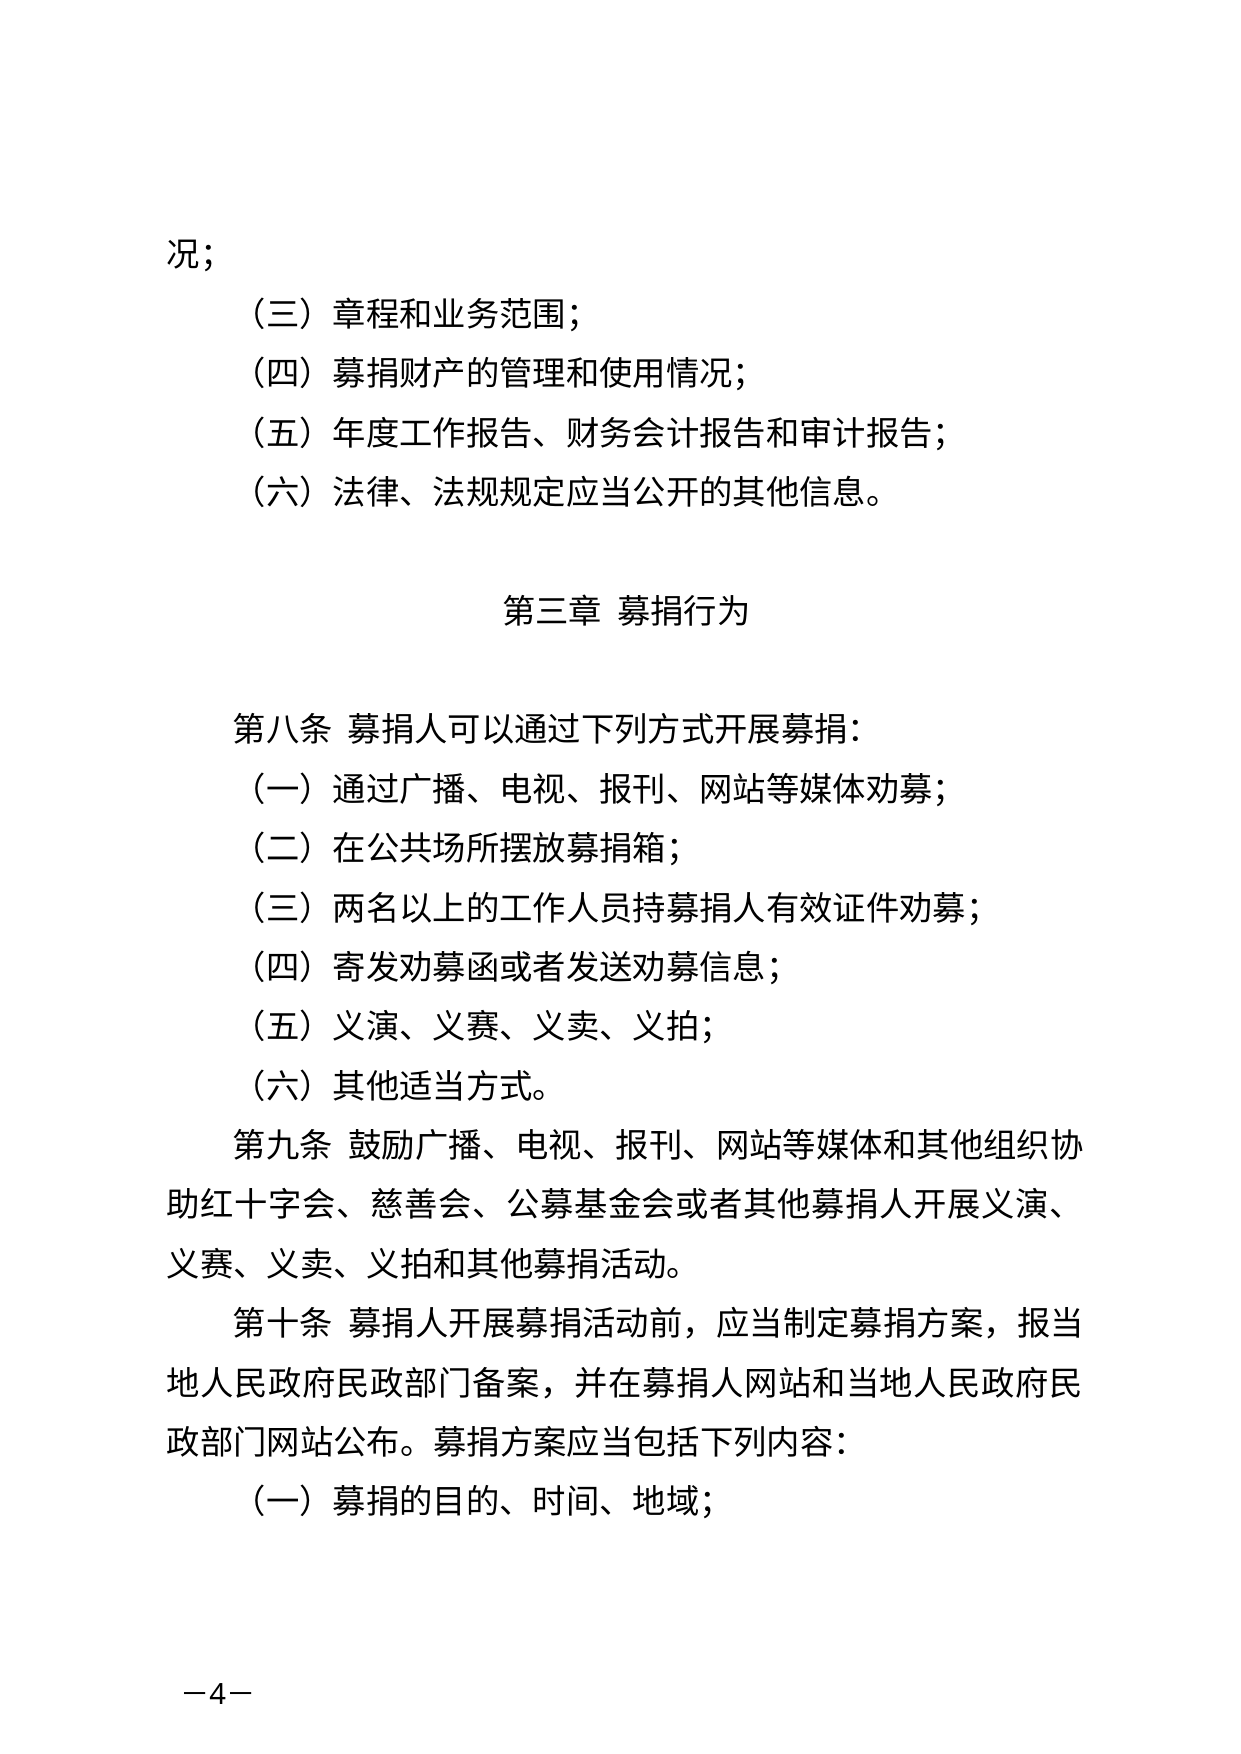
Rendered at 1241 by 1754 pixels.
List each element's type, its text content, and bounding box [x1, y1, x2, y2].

text （二）在公共场所摆放募捐箱； [167, 813, 1085, 872]
text （三）章程和业务范围； [167, 279, 1085, 338]
text 第十条 募捐人开展募捐活动前，应当制定募捐方案，报当地人民政府民政部门备案，并在募捐人网站和当地人民政府民政部门网站公布。募捐方案应当包括下列内容： [167, 1288, 1085, 1466]
text （五）年度工作报告、财务会计报告和审计报告； [167, 397, 1085, 457]
text 第九条 鼓励广播、电视、报刊、网站等媒体和其他组织协助红十字会、慈善会、公募基金会或者其他募捐人开展义演、义赛、义卖、义拍和其他募捐活动。 [167, 1110, 1085, 1288]
text （一）通过广播、电视、报刊、网站等媒体劝募； [167, 754, 1085, 813]
text 第三章 募捐行为 [167, 576, 1085, 635]
text （一）募捐的目的、时间、地域； [167, 1466, 1085, 1526]
text （四）募捐财产的管理和使用情况； [167, 338, 1085, 397]
text （六）法律、法规规定应当公开的其他信息。 [167, 457, 1085, 516]
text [167, 219, 1085, 279]
text （五）义演、义赛、义卖、义拍； [167, 991, 1085, 1051]
text （六）其他适当方式。 [167, 1051, 1085, 1110]
text （四）寄发劝募函或者发送劝募信息； [167, 932, 1085, 991]
text （三）两名以上的工作人员持募捐人有效证件劝募； [167, 872, 1085, 932]
text 第八条 募捐人可以通过下列方式开展募捐： [167, 694, 1085, 754]
